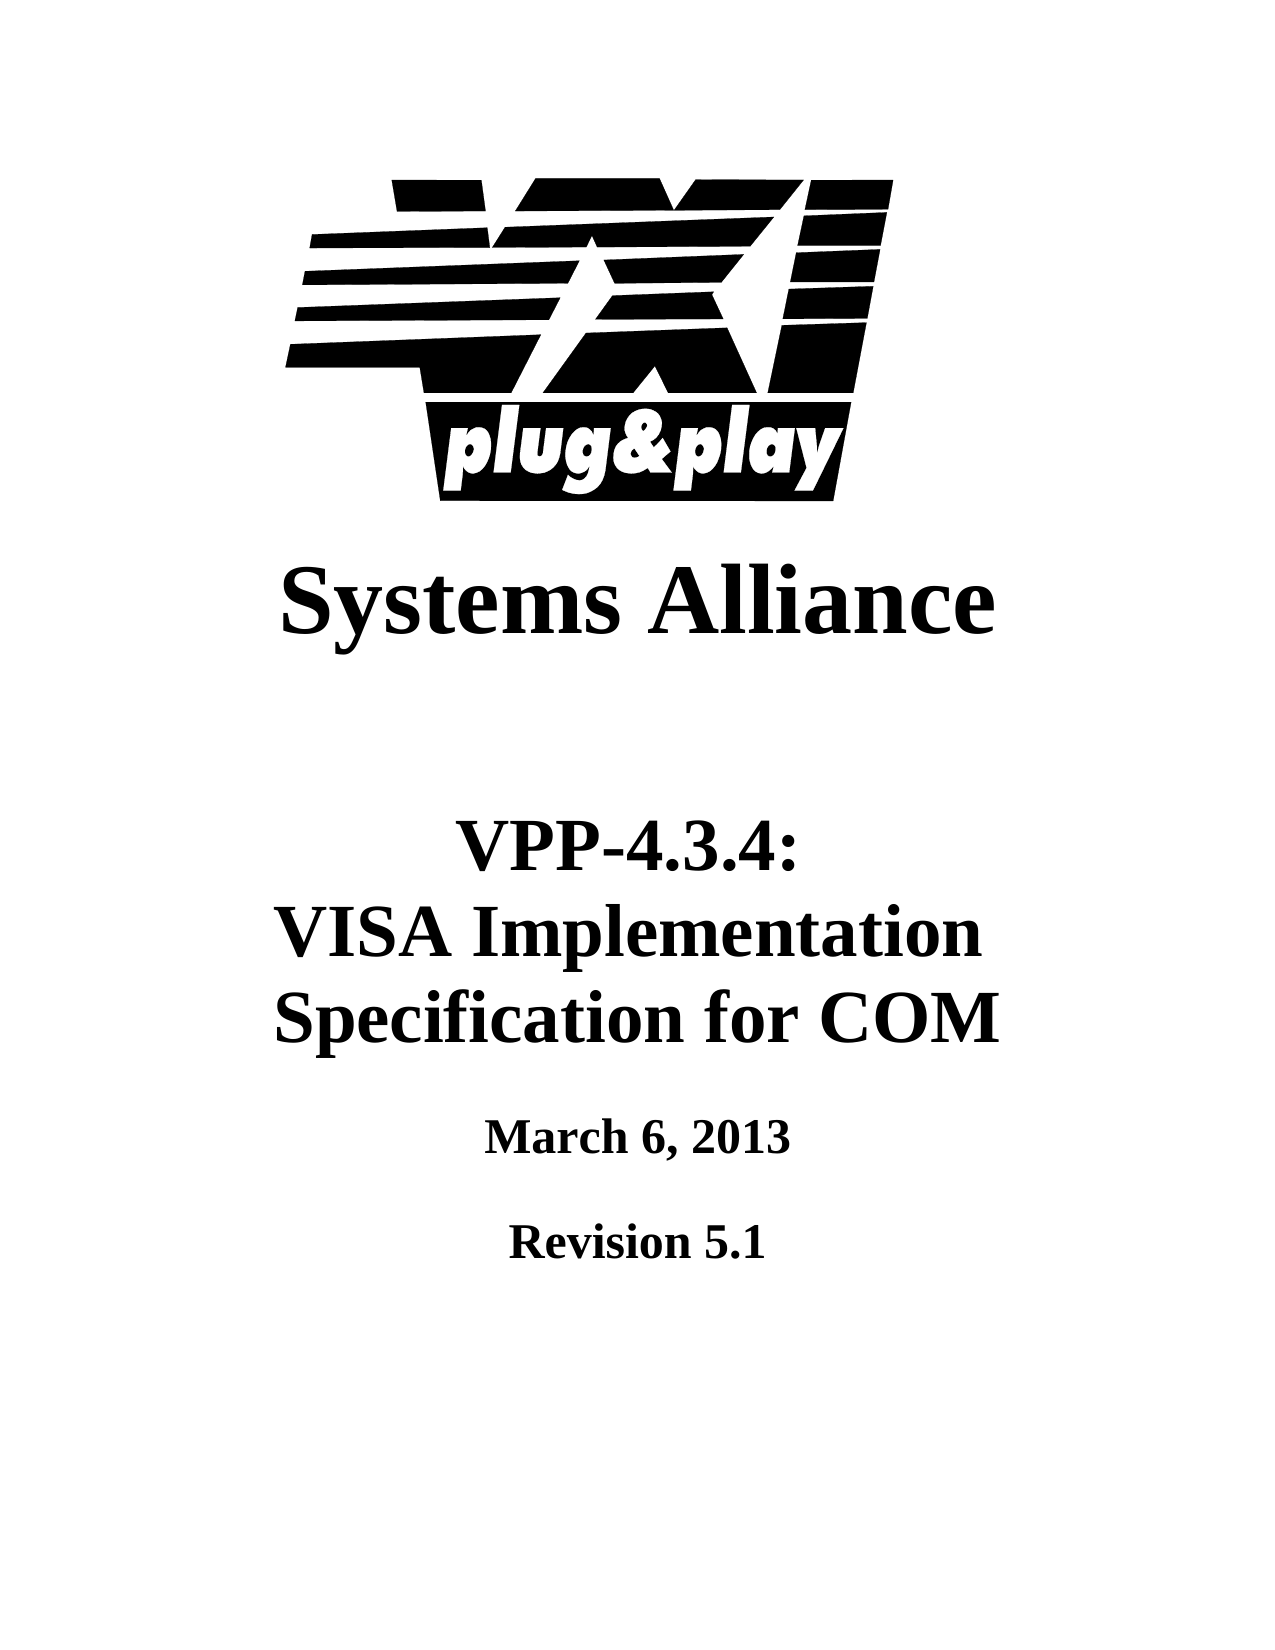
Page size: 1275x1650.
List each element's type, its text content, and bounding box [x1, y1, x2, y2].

text Systems [112, 540, 1162, 655]
text VPP-4.3.4: VISA Implementation Specification for COM [112, 800, 1162, 1058]
text March 6, 2013 [112, 1107, 1162, 1164]
text Revision 5.1 [112, 1212, 1162, 1270]
